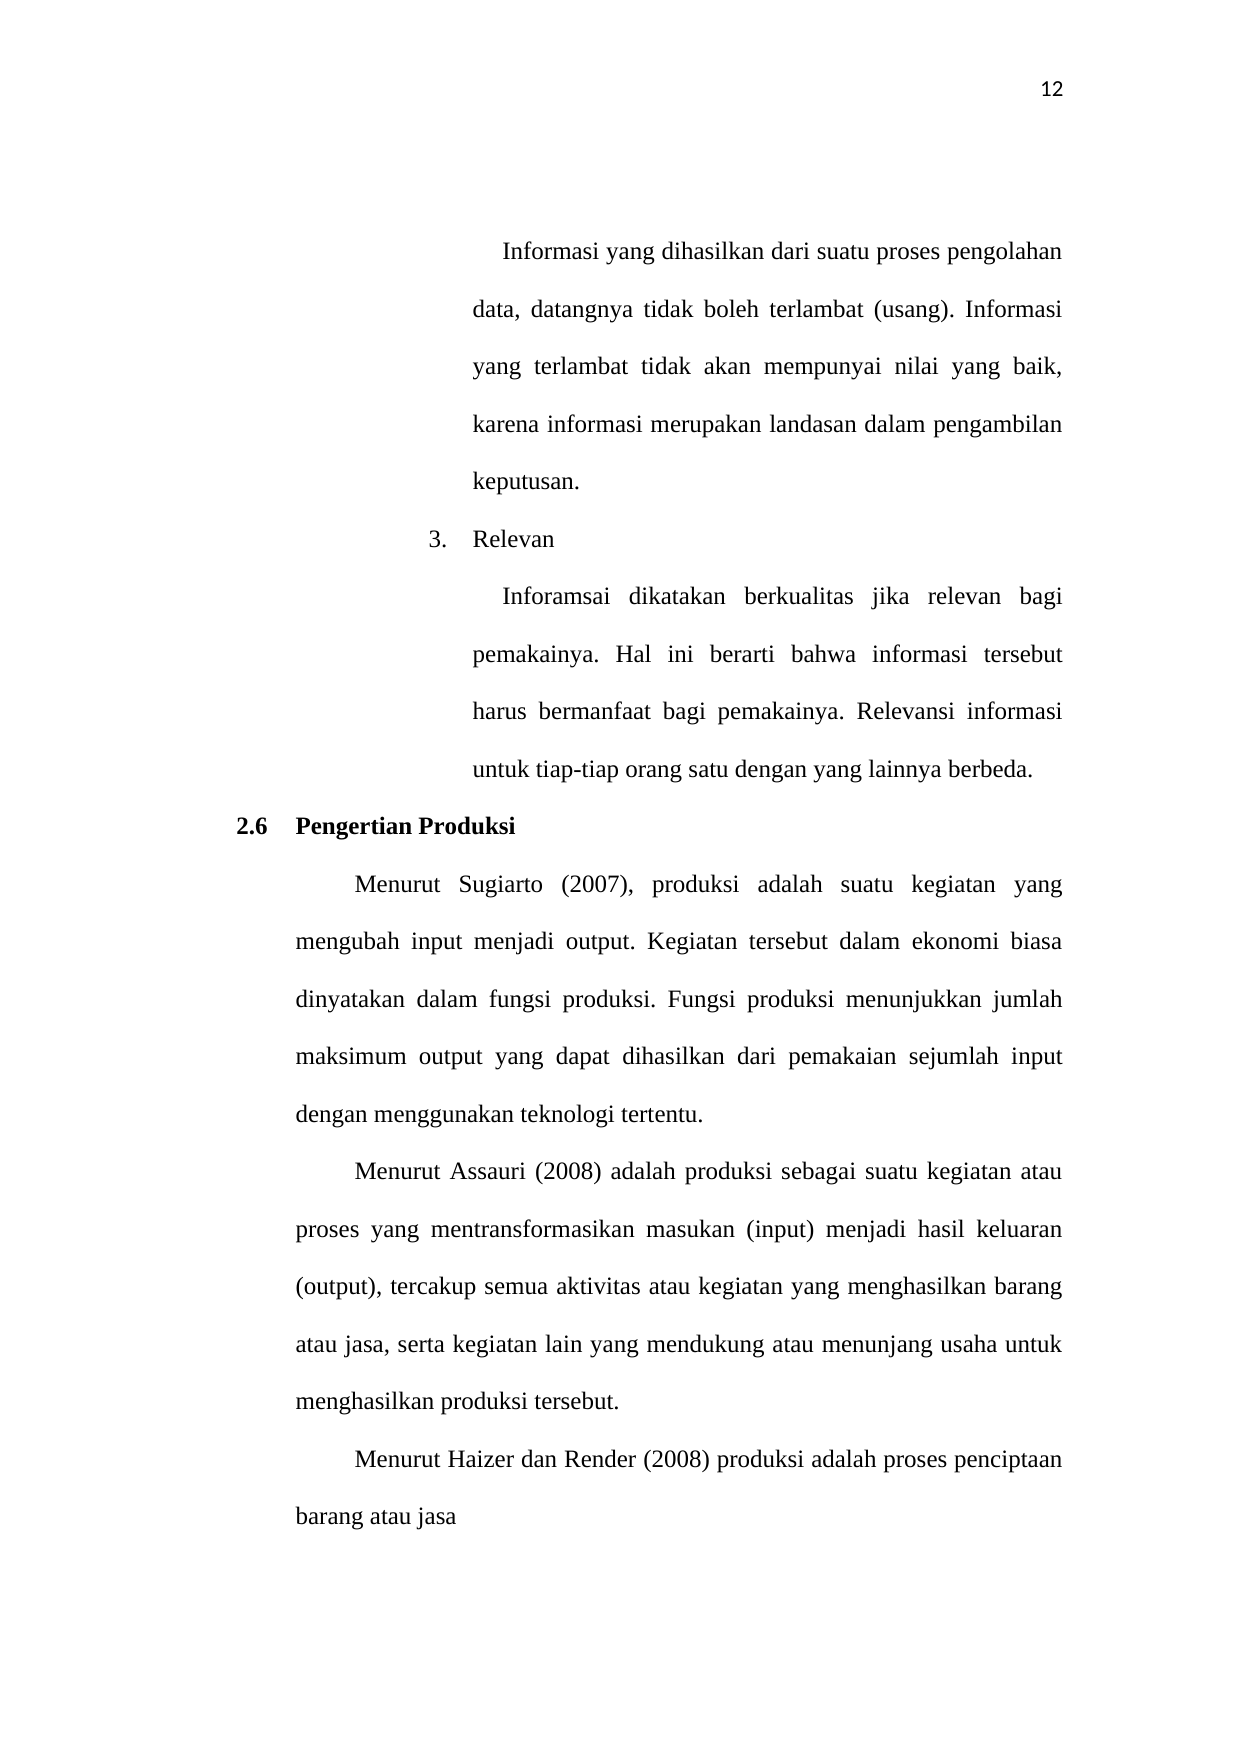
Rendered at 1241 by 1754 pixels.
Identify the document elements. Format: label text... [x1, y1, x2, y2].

list Pengertian Produksi [236, 811, 1063, 840]
list Inforamsai dikatakan berkualitas jika relevan bagi pemakainya. Hal ini berarti bahwa informasi tersebut harus bermanfaat bagi pemakainya. Relevansi informasi untuk tiap-tiap orang satu dengan yang lainnya berbeda. [472, 581, 1063, 782]
list Menurut Sugiarto (2007), produksi adalah suatu kegiatan yang mengubah input menjadi output. Kegiatan tersebut dalam ekonomi biasa dinyatakan dalam fungsi produksi. Fungsi produksi menunjukkan jumlah maksimum output yang dapat dihasilkan dari pemakaian sejumlah input dengan menggunakan teknologi tertentu. [295, 869, 1063, 1127]
list Menurut Haizer dan Render (2008) produksi adalah proses penciptaan barang atau jasa [295, 1444, 1063, 1530]
list Menurut Assauri (2008) adalah produksi sebagai suatu kegiatan atau proses yang mentransformasikan masukan (input) menjadi hasil keluaran (output), tercakup semua aktivitas atau kegiatan yang menghasilkan barang atau jasa, serta kegiatan lain yang mendukung atau menunjang usaha untuk menghasilkan produksi tersebut. [295, 1156, 1063, 1415]
list Informasi yang dihasilkan dari suatu proses pengolahan data, datangnya tidak boleh terlambat (usang). Informasi yang terlambat tidak akan mempunyai nilai yang baik, karena informasi merupakan landasan dalam pengambilan keputusan. [472, 236, 1063, 495]
list Relevan [428, 524, 1063, 552]
